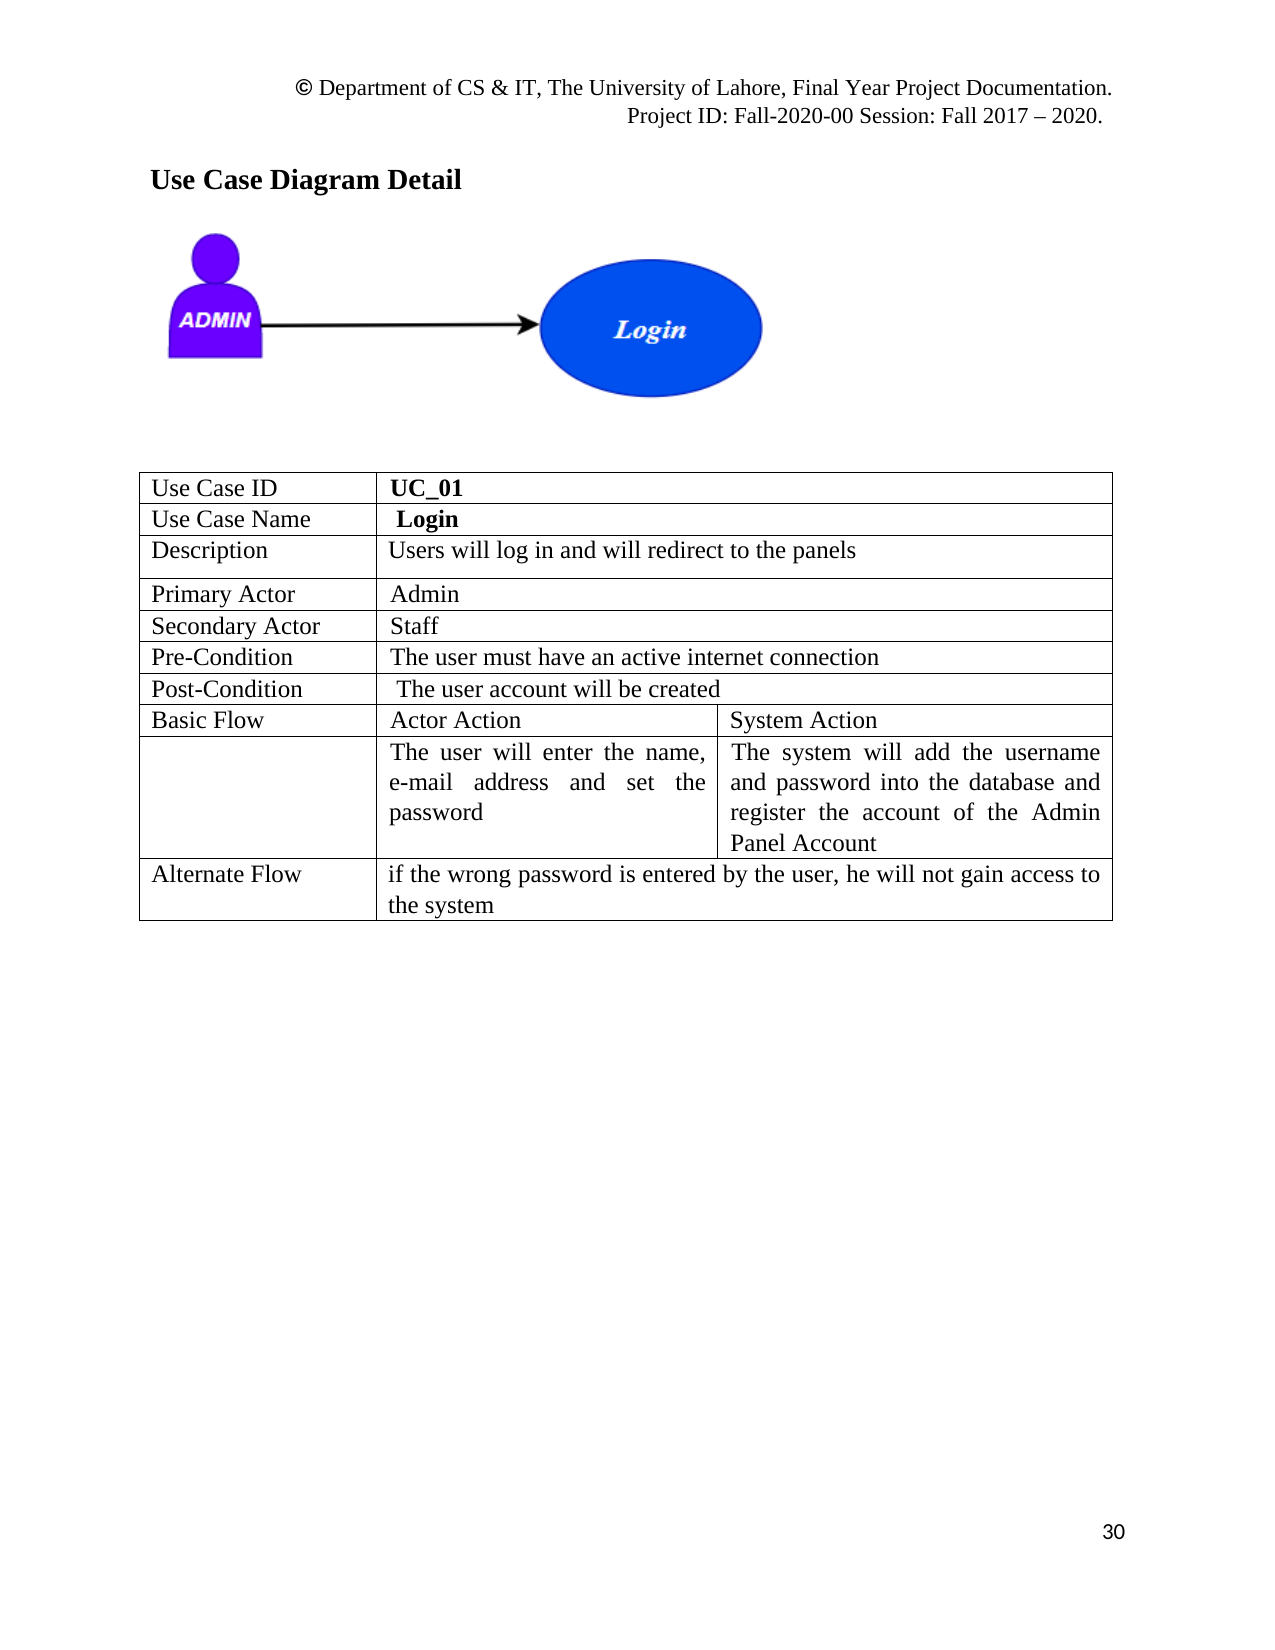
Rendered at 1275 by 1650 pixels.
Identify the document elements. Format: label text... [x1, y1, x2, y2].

table_cell Basic Flow [140, 705, 376, 736]
table_cell The user will enter the name, e-mail address and set the password [377, 737, 717, 858]
table_cell Post-Condition [140, 674, 376, 704]
table_cell Staff [377, 611, 1112, 641]
table_cell System Action [718, 705, 1112, 736]
table_cell The user must have an active internet connection [377, 642, 1112, 673]
table_header Use Case ID [140, 473, 376, 503]
table_cell The user account will be created [377, 674, 1112, 704]
table_cell Description [140, 536, 376, 578]
table_cell Secondary Actor [140, 611, 376, 641]
table_cell [140, 737, 376, 858]
table_header UC_01 [377, 473, 1112, 503]
table_cell Actor Action [377, 705, 717, 736]
table_cell Use Case Name [140, 504, 376, 534]
table_cell Login [377, 504, 1112, 534]
table_cell Users will log in and will redirect to the panels [377, 536, 1112, 578]
table_cell Pre-Condition [140, 642, 376, 673]
table_cell if the wrong password is entered by the user, he will not gain access to the system [377, 859, 1112, 920]
table_cell Primary Actor [140, 579, 376, 610]
table_cell The system will add the username and password into the database and register the account of the Admin Panel Account [718, 737, 1112, 858]
text Use Case Diagram Detail [150, 162, 1125, 195]
picture [150, 198, 788, 438]
table_cell Alternate Flow [140, 859, 376, 920]
table_cell Admin [377, 579, 1112, 610]
